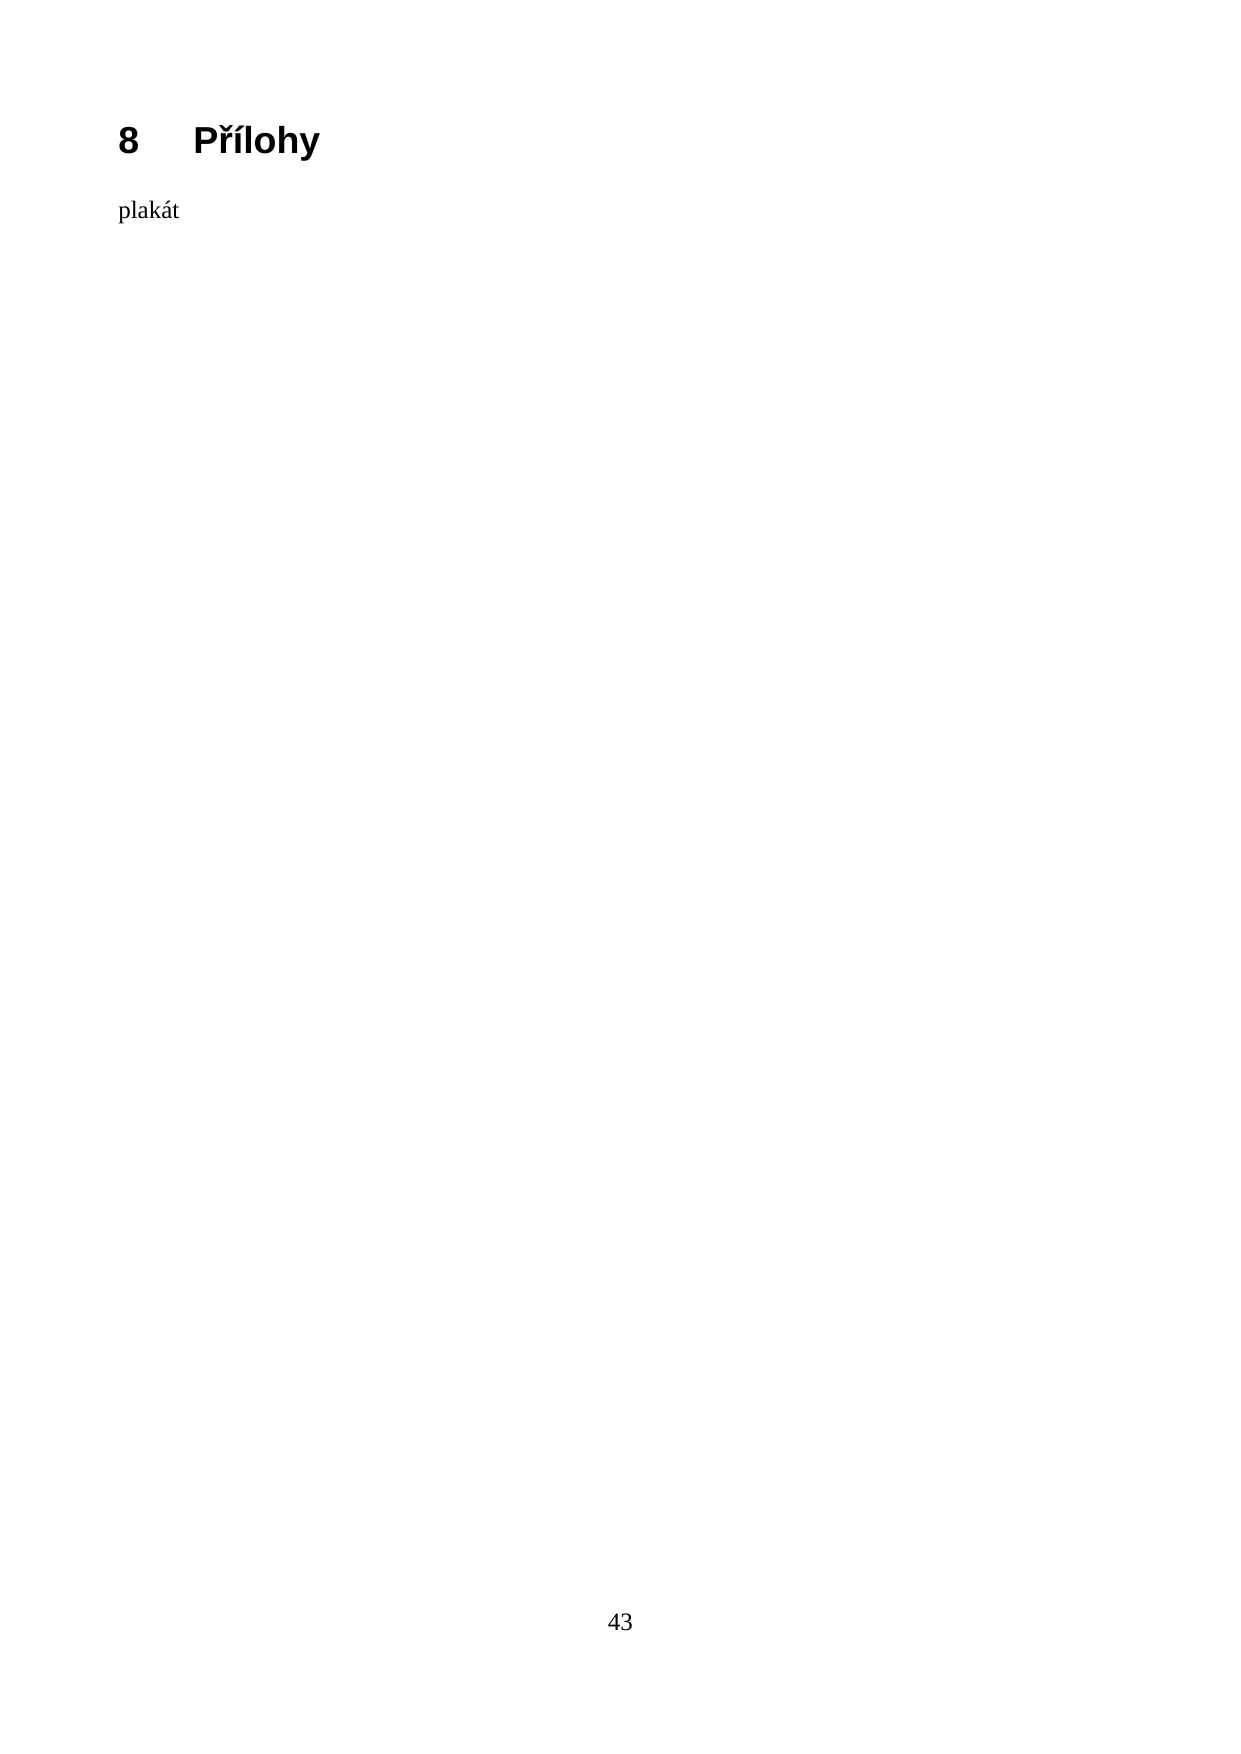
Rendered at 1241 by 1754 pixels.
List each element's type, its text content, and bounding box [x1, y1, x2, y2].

text plakát [118, 195, 1122, 224]
subtitle Přílohy [118, 118, 1122, 161]
